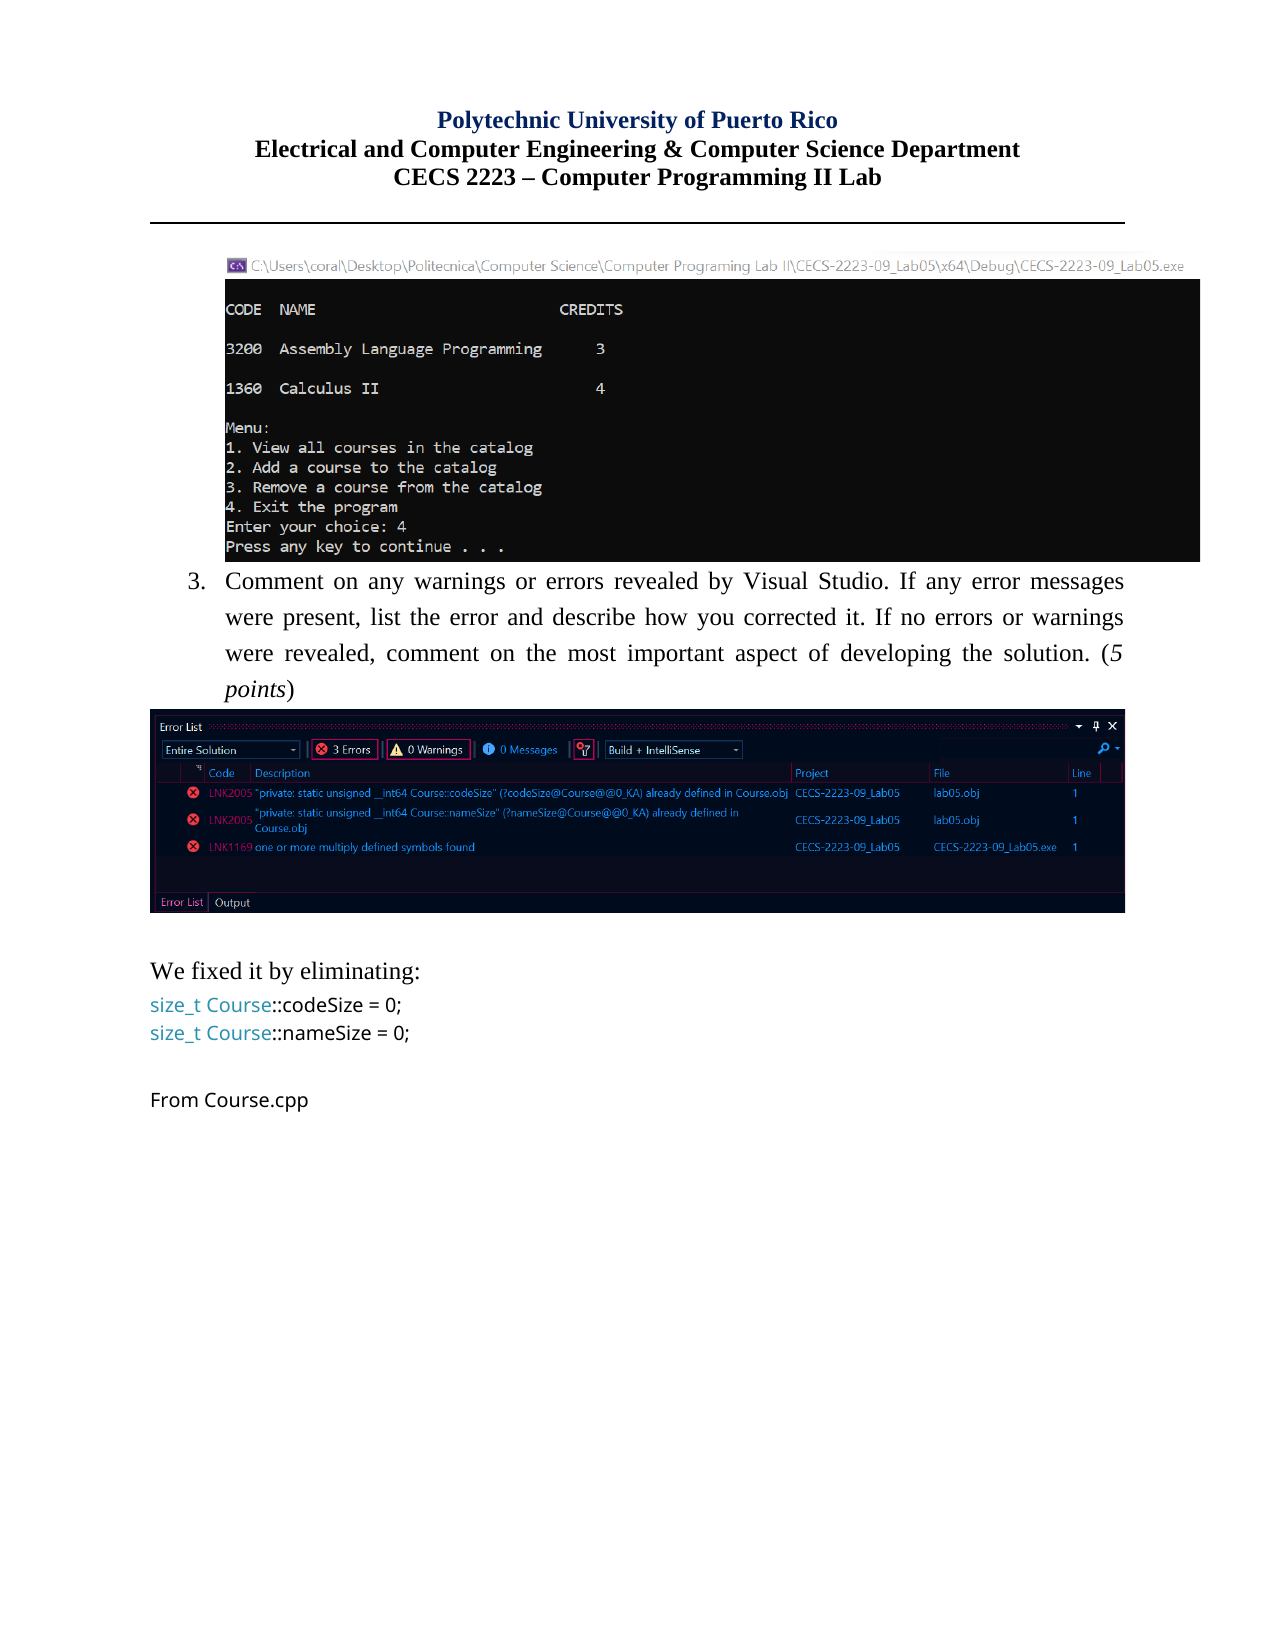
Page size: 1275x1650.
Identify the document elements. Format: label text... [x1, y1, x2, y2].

text We fixed it by eliminating: [150, 956, 1125, 984]
list Comment on any warnings or errors revealed by Visual Studio. If any error messages were present, list the error and describe how you corrected it. If no errors or warnings were revealed, comment on the most important aspect of developing the solution. (5 points) [187, 566, 1125, 702]
text size_t Course::codeSize = 0; [150, 992, 1125, 1019]
text size_t Course::nameSize = 0; [150, 1019, 1125, 1046]
picture [150, 709, 1125, 913]
text From Course.cpp [150, 1086, 1125, 1113]
picture [225, 251, 1200, 562]
